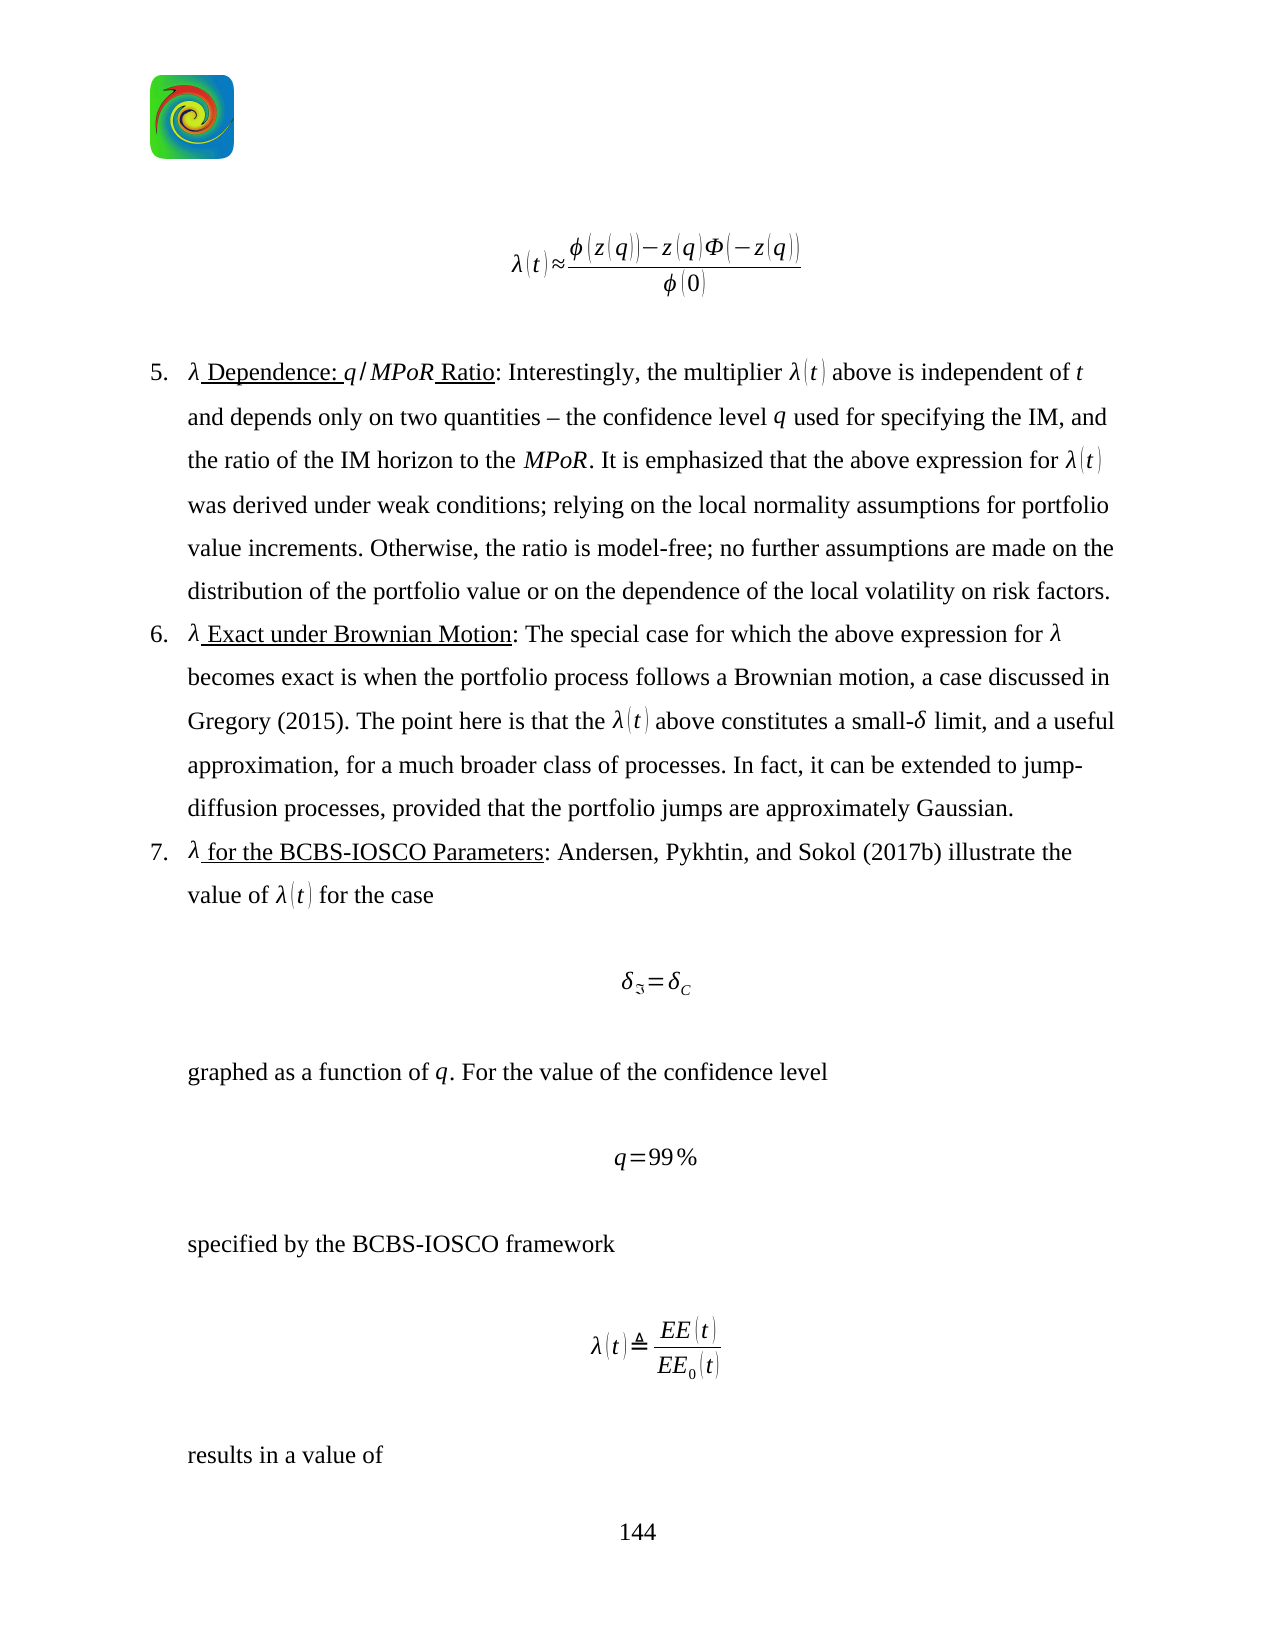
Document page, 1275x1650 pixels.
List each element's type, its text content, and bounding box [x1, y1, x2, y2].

list results in a value of [187, 1440, 1125, 1469]
picture [150, 75, 223, 159]
list Dependence: Ratio: Interestingly, the multiplier above is independent of and depends only on two quantities – the confidence level used for specifying the IM, and the ratio of the IM horizon to the . It is emphasized that the above expression for was derived under weak conditions; relying on the local normality assumptions for portfolio value increments. Otherwise, the ratio is model-free; no further assumptions are made on the distribution of the portfolio value or on the dependence of the local volatility on risk factors. [150, 357, 1125, 605]
list graphed as a function of . For the value of the confidence level [187, 1057, 1125, 1085]
list for the BCBS-IOSCO Parameters: Andersen, Pykhtin, and Sokol (2017b) illustrate the value of for the case [150, 837, 1125, 910]
list specified by the BCBS-IOSCO framework [187, 1229, 1125, 1258]
picture [188, 75, 234, 159]
list Exact under Brownian Motion: The special case for which the above expression for becomes exact is when the portfolio process follows a Brownian motion, a case discussed in Gregory (2015). The point here is that the above constitutes a small- limit, and a useful approximation, for a much broader class of processes. In fact, it can be extended to jump-diffusion processes, provided that the portfolio jumps are approximately Gaussian. [150, 619, 1125, 822]
